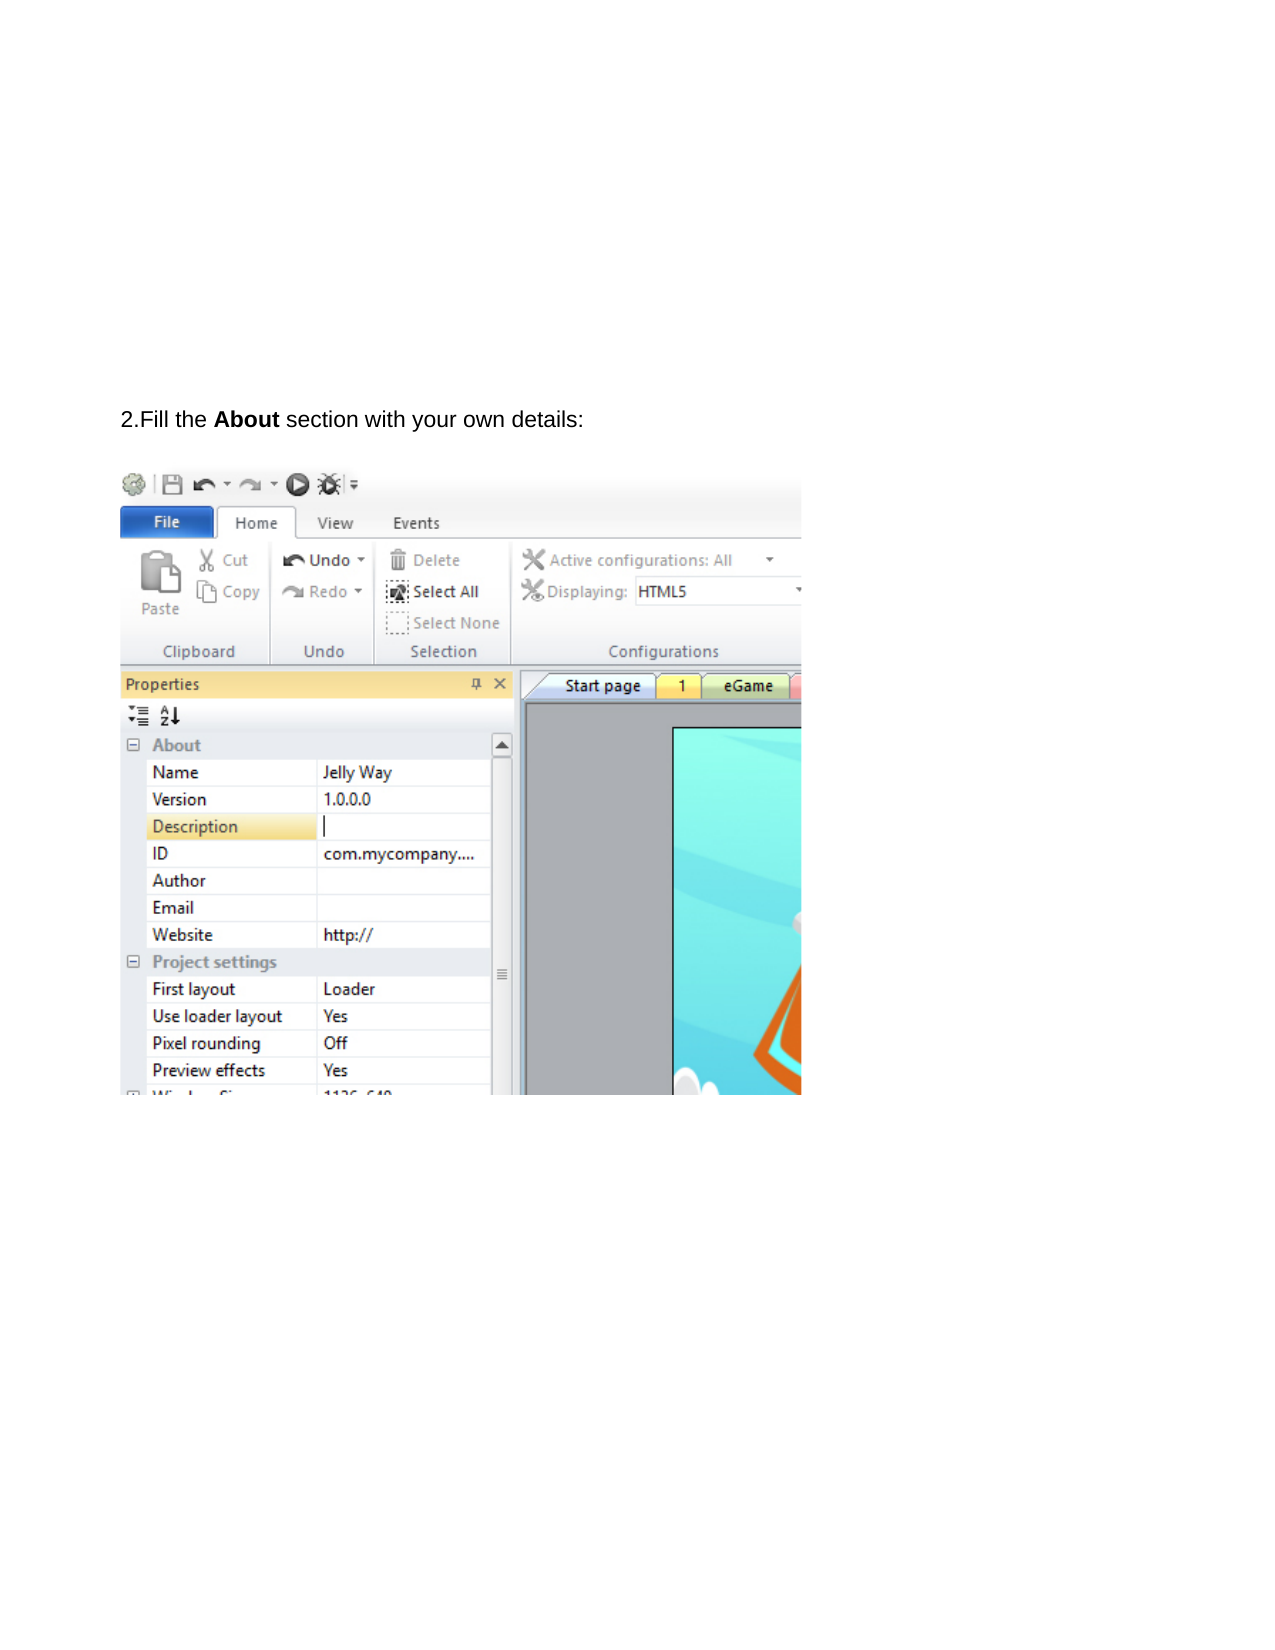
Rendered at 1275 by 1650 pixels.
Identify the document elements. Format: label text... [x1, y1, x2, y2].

text 2.Fill the ​About​ section with your own details: [120, 406, 1173, 433]
picture [120, 462, 802, 1095]
